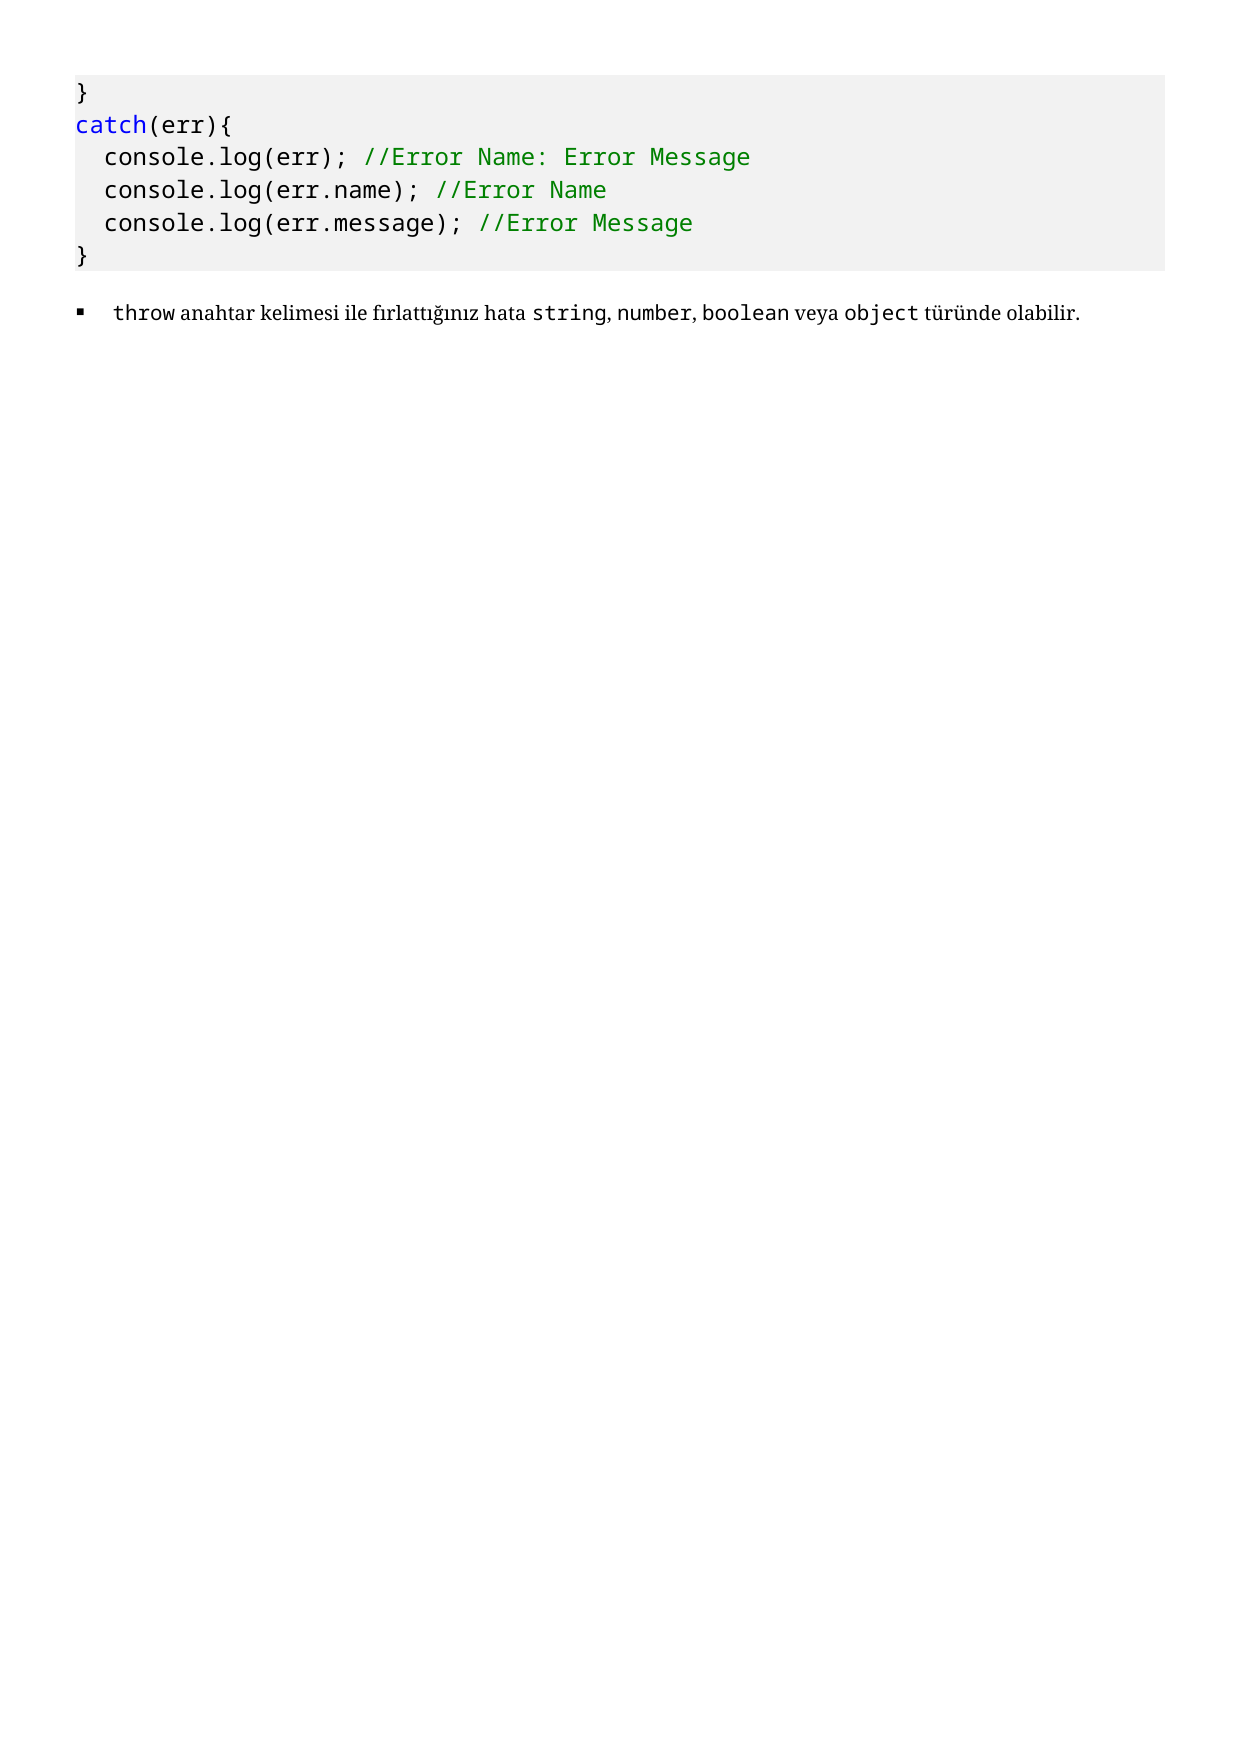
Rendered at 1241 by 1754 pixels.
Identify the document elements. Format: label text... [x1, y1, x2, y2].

text console.log(err); //Error Name: Error Message [75, 140, 1165, 173]
text } [75, 75, 1165, 108]
list throw anahtar kelimesi ile fırlattığınız hata string, number, boolean veya object türünde olabilir. [75, 298, 1165, 326]
text catch(err){ [75, 108, 1165, 140]
text } [75, 238, 1165, 271]
text console.log(err.message); //Error Message [75, 205, 1165, 238]
text console.log(err.name); //Error Name [75, 173, 1165, 205]
